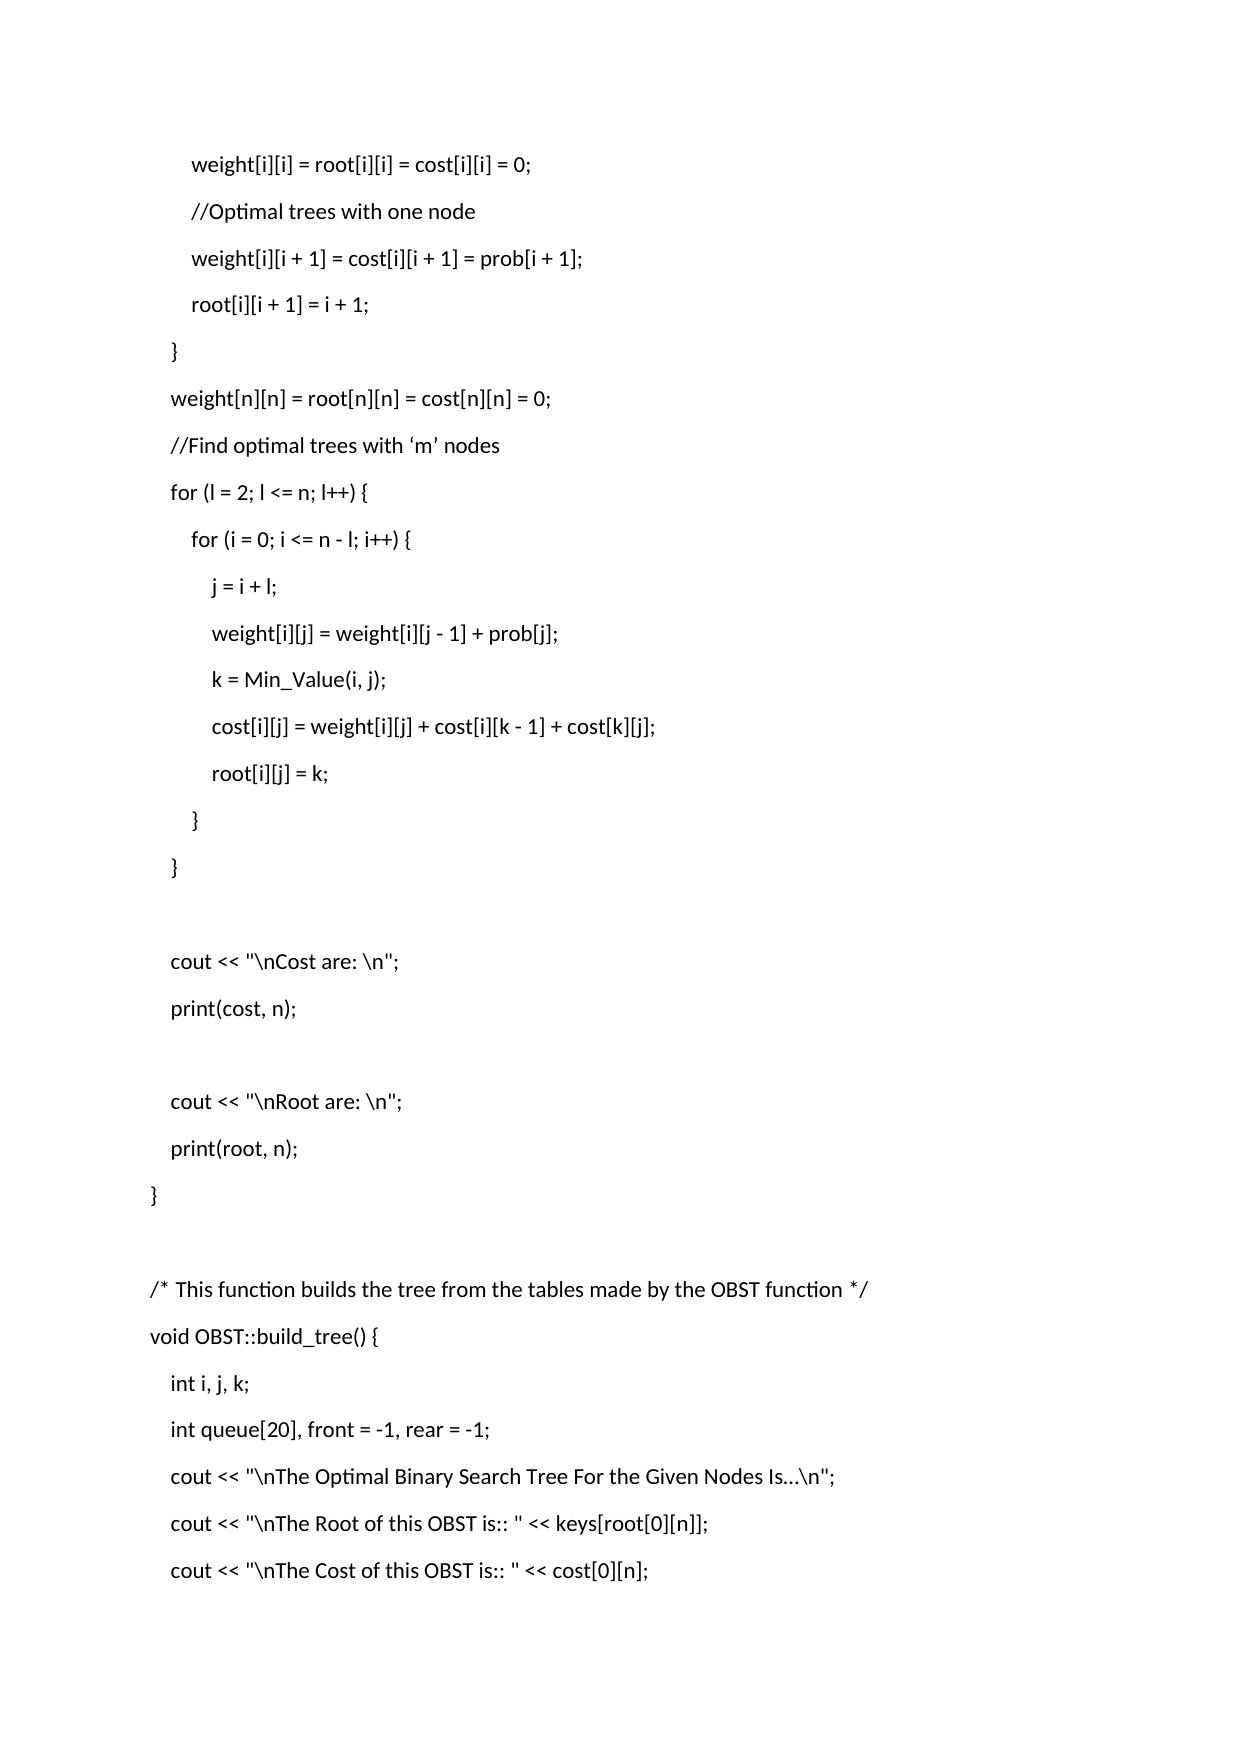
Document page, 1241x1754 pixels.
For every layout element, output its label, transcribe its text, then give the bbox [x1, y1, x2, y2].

text cout << "\nThe Root of this OBST is:: " << keys[root[0][n]]; [150, 1509, 1090, 1537]
text root[i][i + 1] = i + 1; [150, 291, 1090, 319]
text //Optimal trees with one node [150, 197, 1090, 225]
text /* This function builds the tree from the tables made by the OBST function */ [150, 1275, 1090, 1303]
text cout << "\nThe Cost of this OBST is:: " << cost[0][n]; [150, 1556, 1090, 1584]
text } [150, 853, 1090, 881]
text cout << "\nCost are: \n"; [150, 947, 1090, 975]
text //Find optimal trees with ‘m’ nodes [150, 431, 1090, 459]
text weight[i][i + 1] = cost[i][i + 1] = prob[i + 1]; [150, 244, 1090, 272]
text } [150, 337, 1090, 366]
text print(cost, n); [150, 994, 1090, 1022]
text for (l = 2; l <= n; l++) { [150, 478, 1090, 506]
text } [150, 806, 1090, 834]
text print(root, n); [150, 1134, 1090, 1162]
text weight[i][i] = root[i][i] = cost[i][i] = 0; [150, 150, 1090, 178]
text cost[i][j] = weight[i][j] + cost[i][k - 1] + cost[k][j]; [150, 712, 1090, 741]
text } [150, 1181, 1090, 1209]
text root[i][j] = k; [150, 759, 1090, 787]
text int i, j, k; [150, 1369, 1090, 1397]
text int queue[20], front = -1, rear = -1; [150, 1416, 1090, 1444]
text weight[i][j] = weight[i][j - 1] + prob[j]; [150, 619, 1090, 647]
text for (i = 0; i <= n - l; i++) { [150, 525, 1090, 553]
text weight[n][n] = root[n][n] = cost[n][n] = 0; [150, 384, 1090, 412]
text k = Min_Value(i, j); [150, 666, 1090, 694]
text cout << "\nThe Optimal Binary Search Tree For the Given Nodes Is…\n"; [150, 1462, 1090, 1491]
text cout << "\nRoot are: \n"; [150, 1087, 1090, 1116]
text j = i + l; [150, 572, 1090, 600]
text void OBST::build_tree() { [150, 1322, 1090, 1350]
